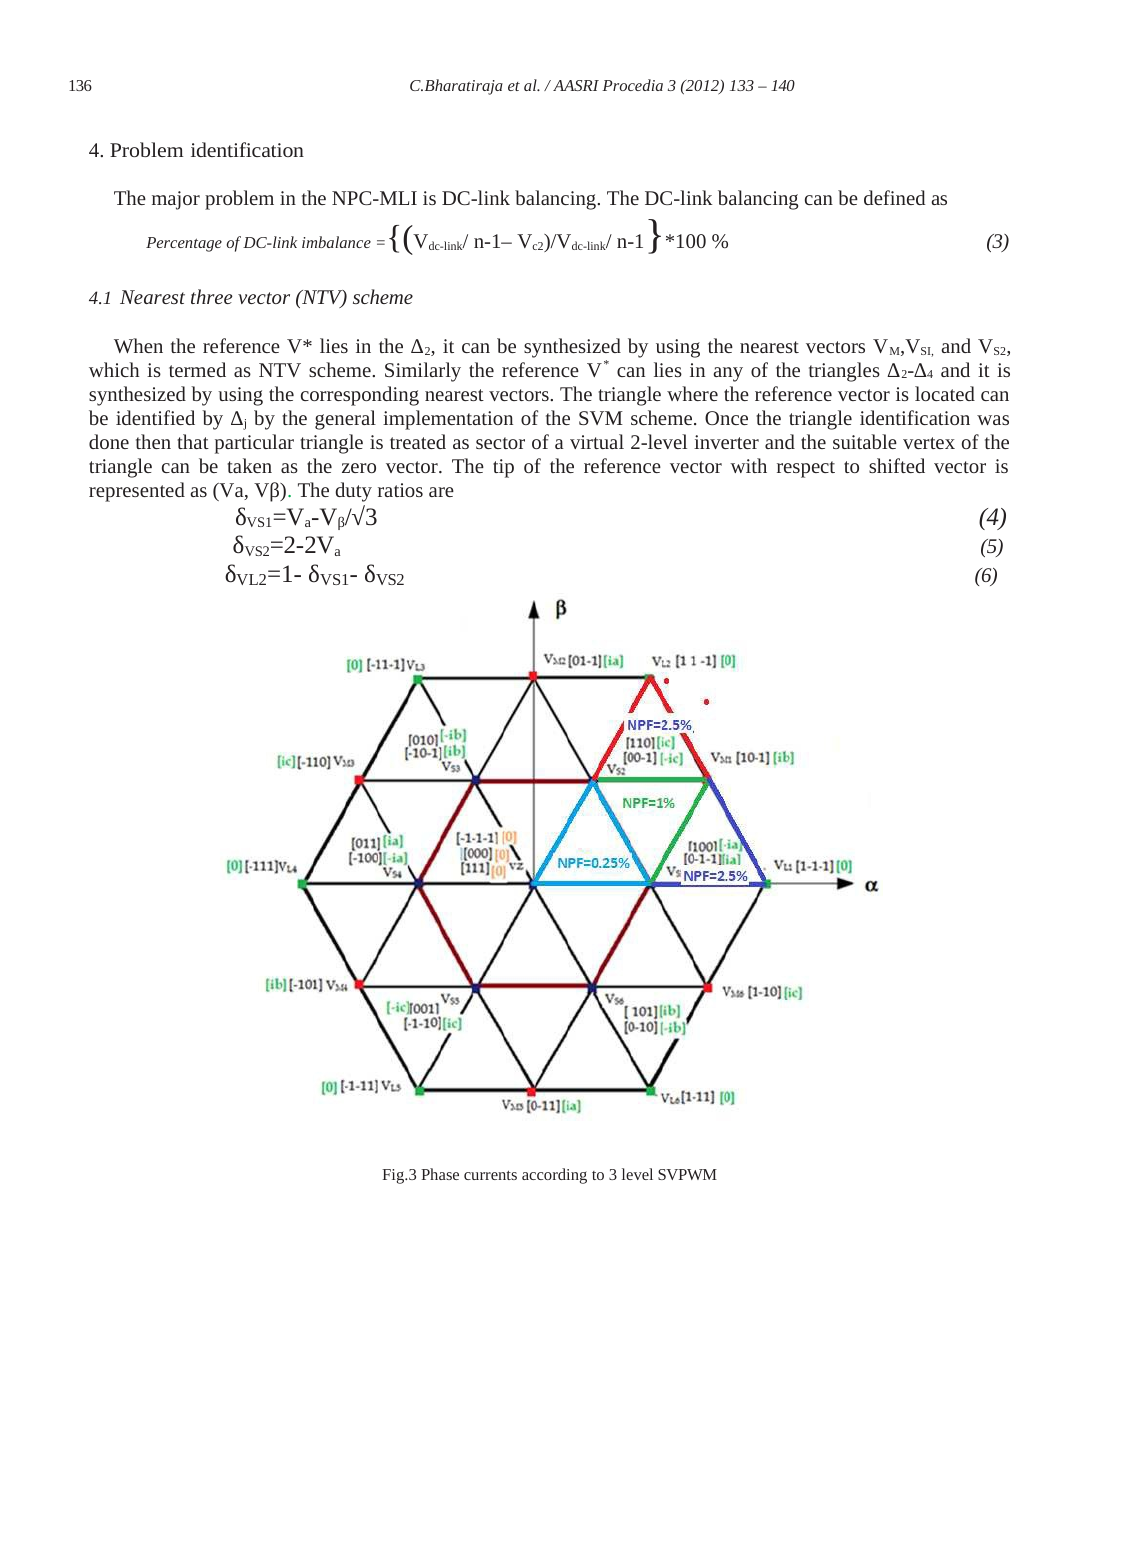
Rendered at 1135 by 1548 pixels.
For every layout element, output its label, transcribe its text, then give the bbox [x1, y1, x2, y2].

text When the reference V* lies in the ∆2, it can be synthesized by using the nearest vectors VM,VSI, and VS2, which is termed as NTV scheme. Similarly the reference V* can lies in any of the triangles ∆2-∆4 and it is synthesized by using the corresponding nearest vectors. The triangle where the reference vector is located can be identified by ∆j by the general implementation of the SVM scheme. Once the triangle identification was done then that particular triangle is treated as sector of a virtual 2-level inverter and the suitable vertex of the triangle can be taken as the zero vector. The tip of the reference vector with respect to shifted vector is represented as (Va, Vβ). The duty ratios are [89, 333, 1011, 502]
text Percentage of DC-link imbalance ={(Vdc-link/ n-1– Vc2)/Vdc-link/ n-1}*100 % (3) [146, 211, 1078, 258]
text The major problem in the NPC-MLI is DC-link balancing. The DC-link balancing can be defined as [113, 187, 1078, 211]
text Fig.3 Phase currents according to 3 level SVPWM [54, 1165, 1045, 1184]
text δVL2=1- δVS1- δVS2 (6) [224, 559, 1078, 589]
list Nearest three vector (NTV) scheme [89, 284, 1078, 309]
subtitle δVS1=Va-Vβ/√3 (4) [235, 502, 1078, 531]
picture [219, 593, 883, 1121]
text δVS2=2-2Va (5) [232, 531, 1078, 559]
list Problem identification [89, 138, 1078, 162]
